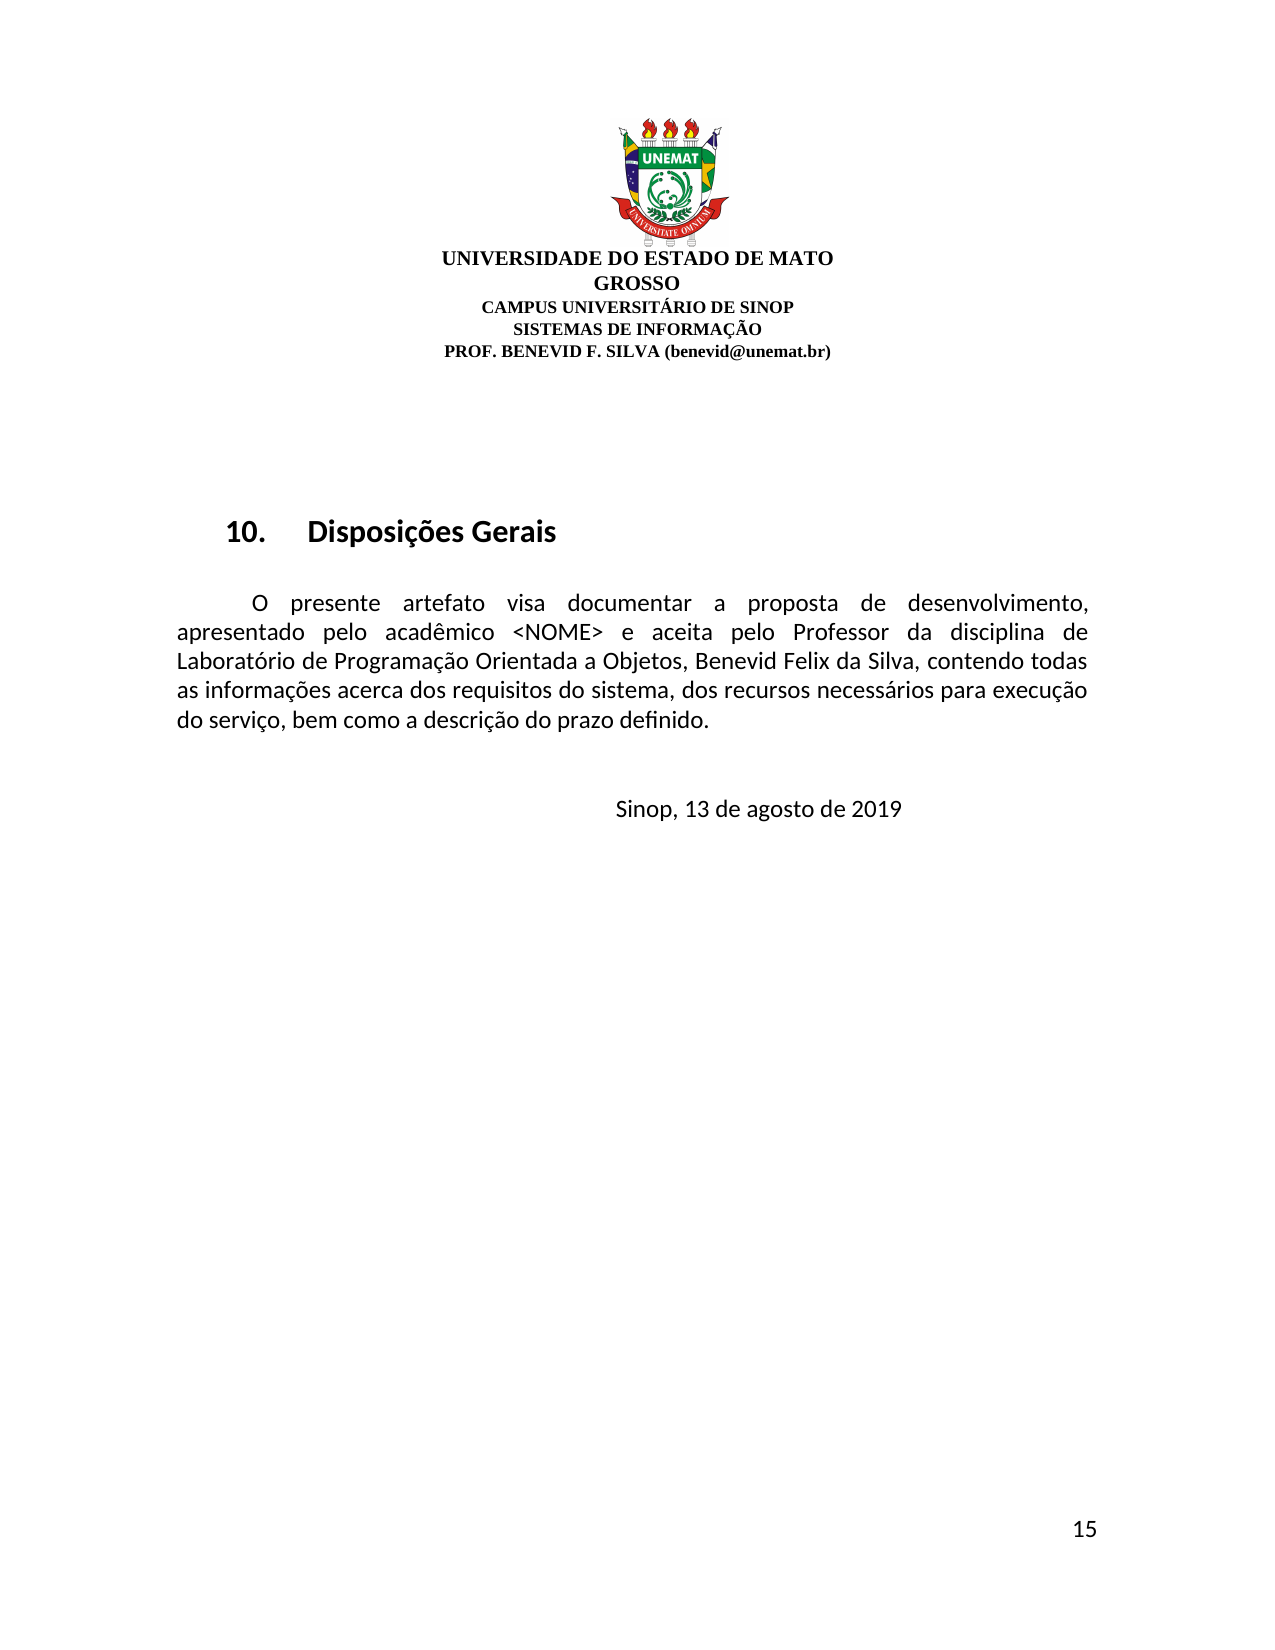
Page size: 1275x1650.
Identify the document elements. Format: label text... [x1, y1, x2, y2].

subtitle Disposições Gerais [225, 511, 1206, 551]
picture [610, 118, 730, 247]
text O presente artefato visa documentar a proposta de desenvolvimento, apresentado pelo acadêmico <NOME> e aceita pelo Professor da disciplina de Laboratório de Programação Orientada a Objetos, Benevid Felix da Silva, contendo todas as informações acerca dos requisitos do sistema, dos recursos necessários para execução do serviço, bem como a descrição do prazo definido. [177, 588, 1089, 734]
text Sinop, 13 de agosto de 2019 [616, 793, 1206, 824]
